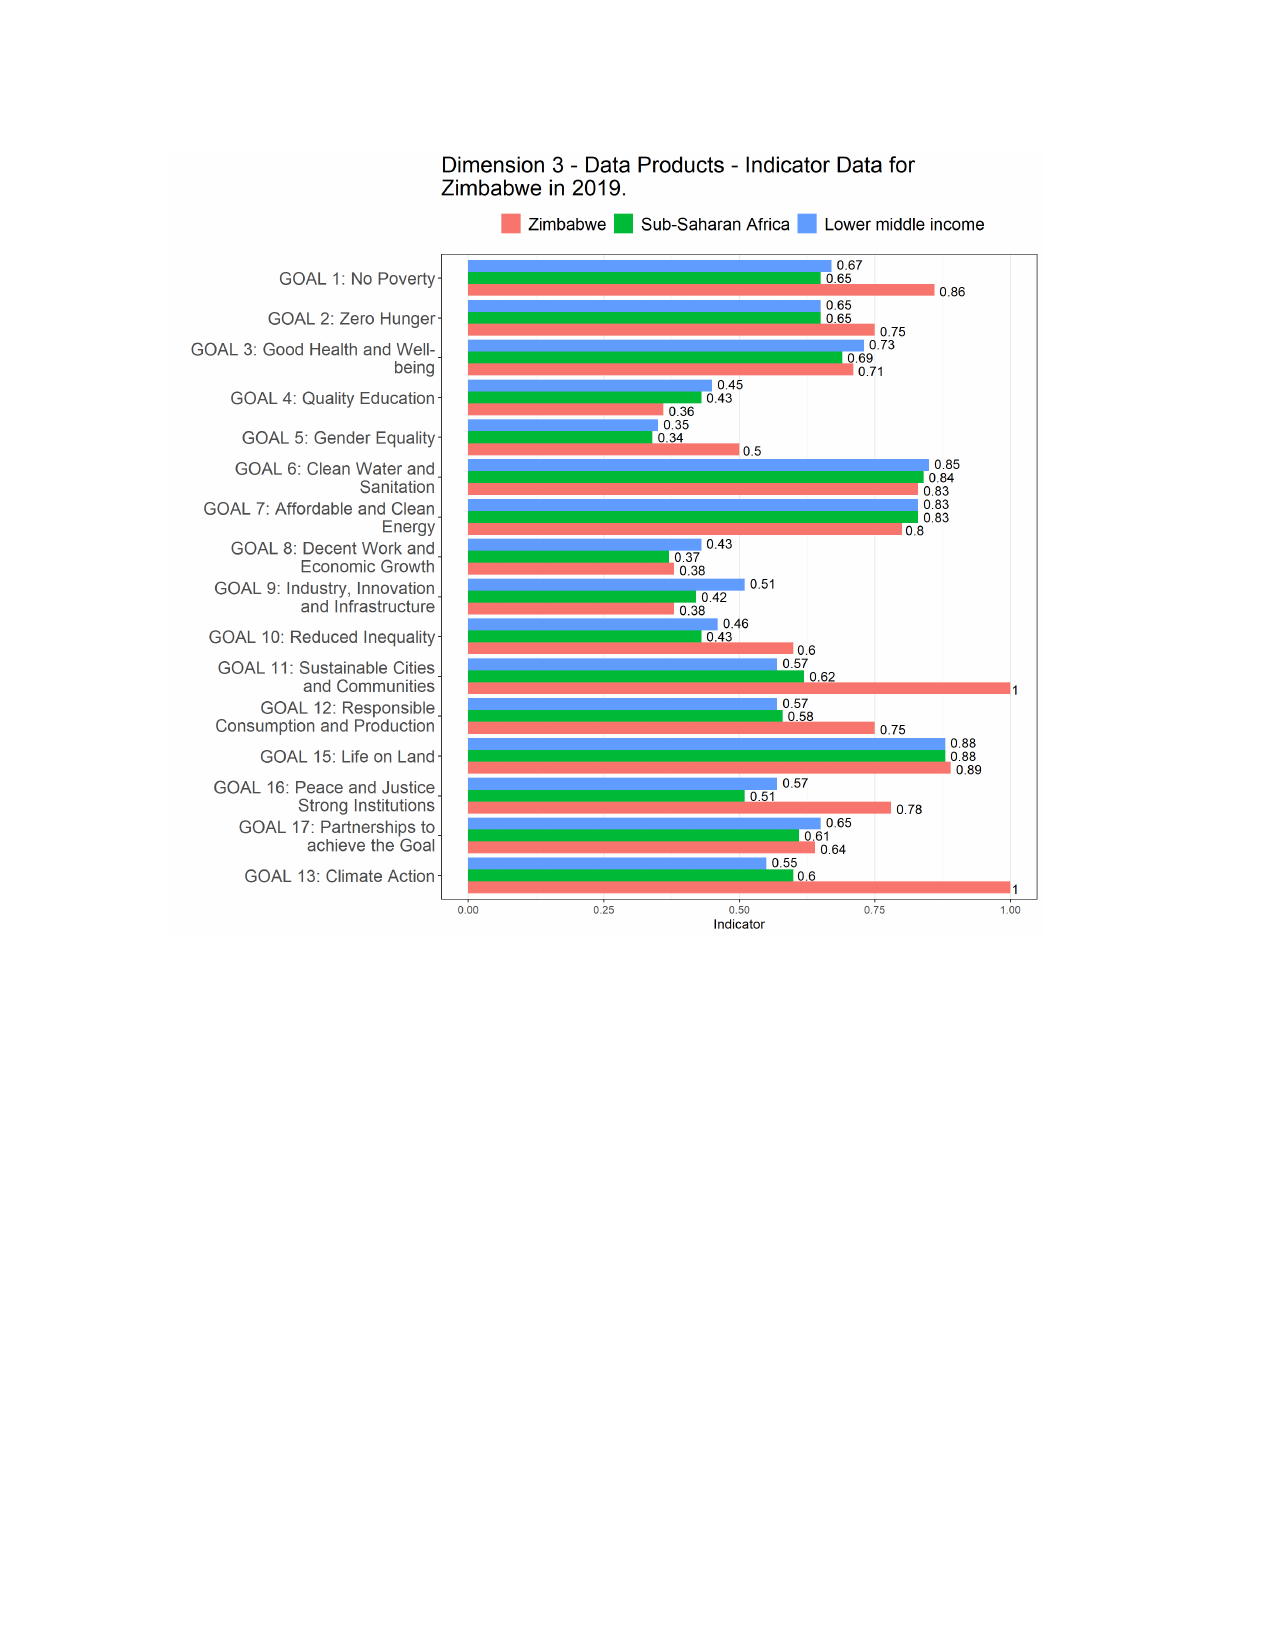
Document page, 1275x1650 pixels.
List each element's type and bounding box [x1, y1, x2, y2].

picture [168, 150, 1044, 938]
